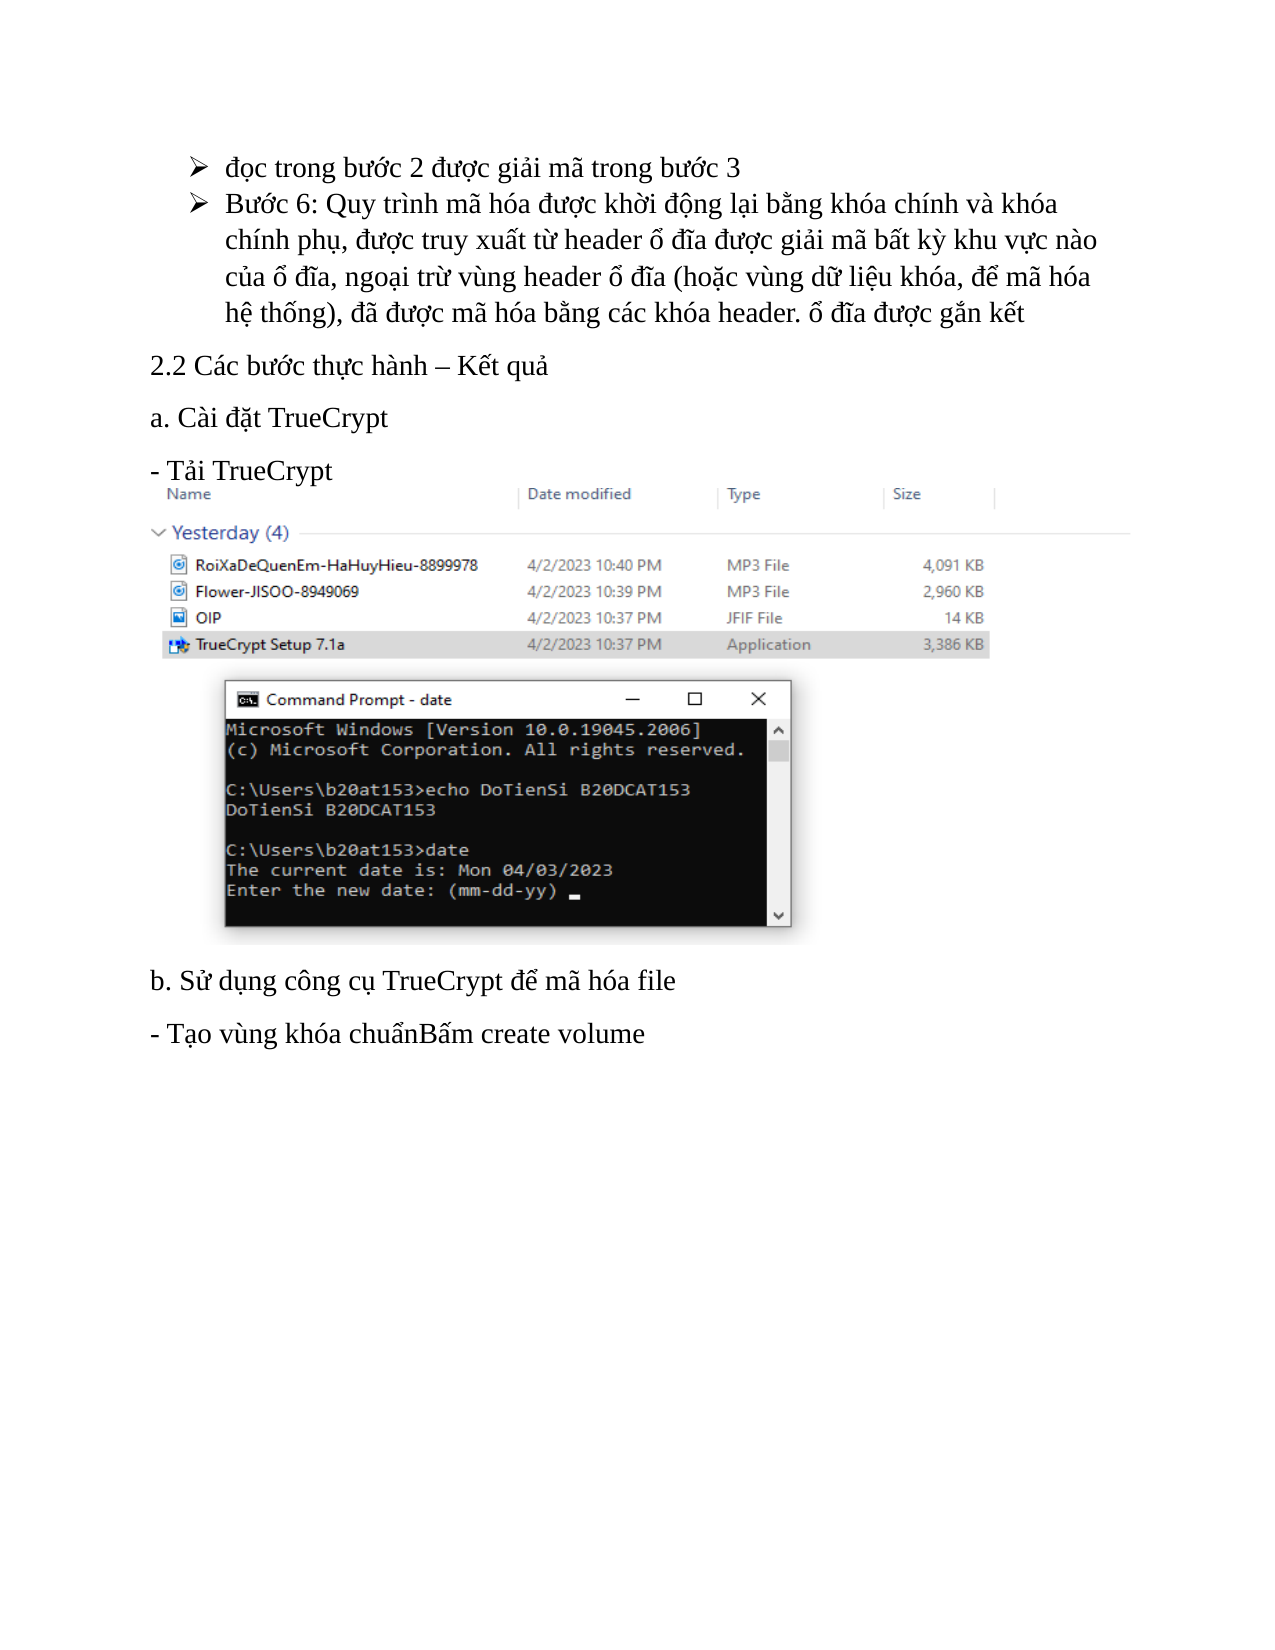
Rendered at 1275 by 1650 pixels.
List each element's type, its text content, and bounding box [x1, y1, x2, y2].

text - Tải TrueCrypt [150, 453, 1125, 488]
picture [150, 488, 1131, 945]
text b. Sử dụng công cụ TrueCrypt để mã hóa file [150, 963, 1125, 997]
text a. Cài đặt TrueCrypt [150, 400, 1125, 434]
text 2.2 Các bước thực hành – Kết quả [150, 348, 1125, 381]
list Bước 6: Quy trình mã hóa được khời động lại bằng khóa chính và khóa chính phụ, được truy xuất từ header ổ đĩa được giải mã bất kỳ khu vực nào của ổ đĩa, ngoại trừ vùng header ổ đĩa (hoặc vùng dữ liệu khóa, để mã hóa hệ thống), đã được mã hóa bằng các khóa header. ổ đĩa được gắn kết [187, 186, 1125, 328]
list đọc trong bước 2 được giải mã trong bước 3 [187, 150, 1125, 184]
text - Tạo vùng khóa chuẩnBấm create volume [150, 1016, 1125, 1050]
